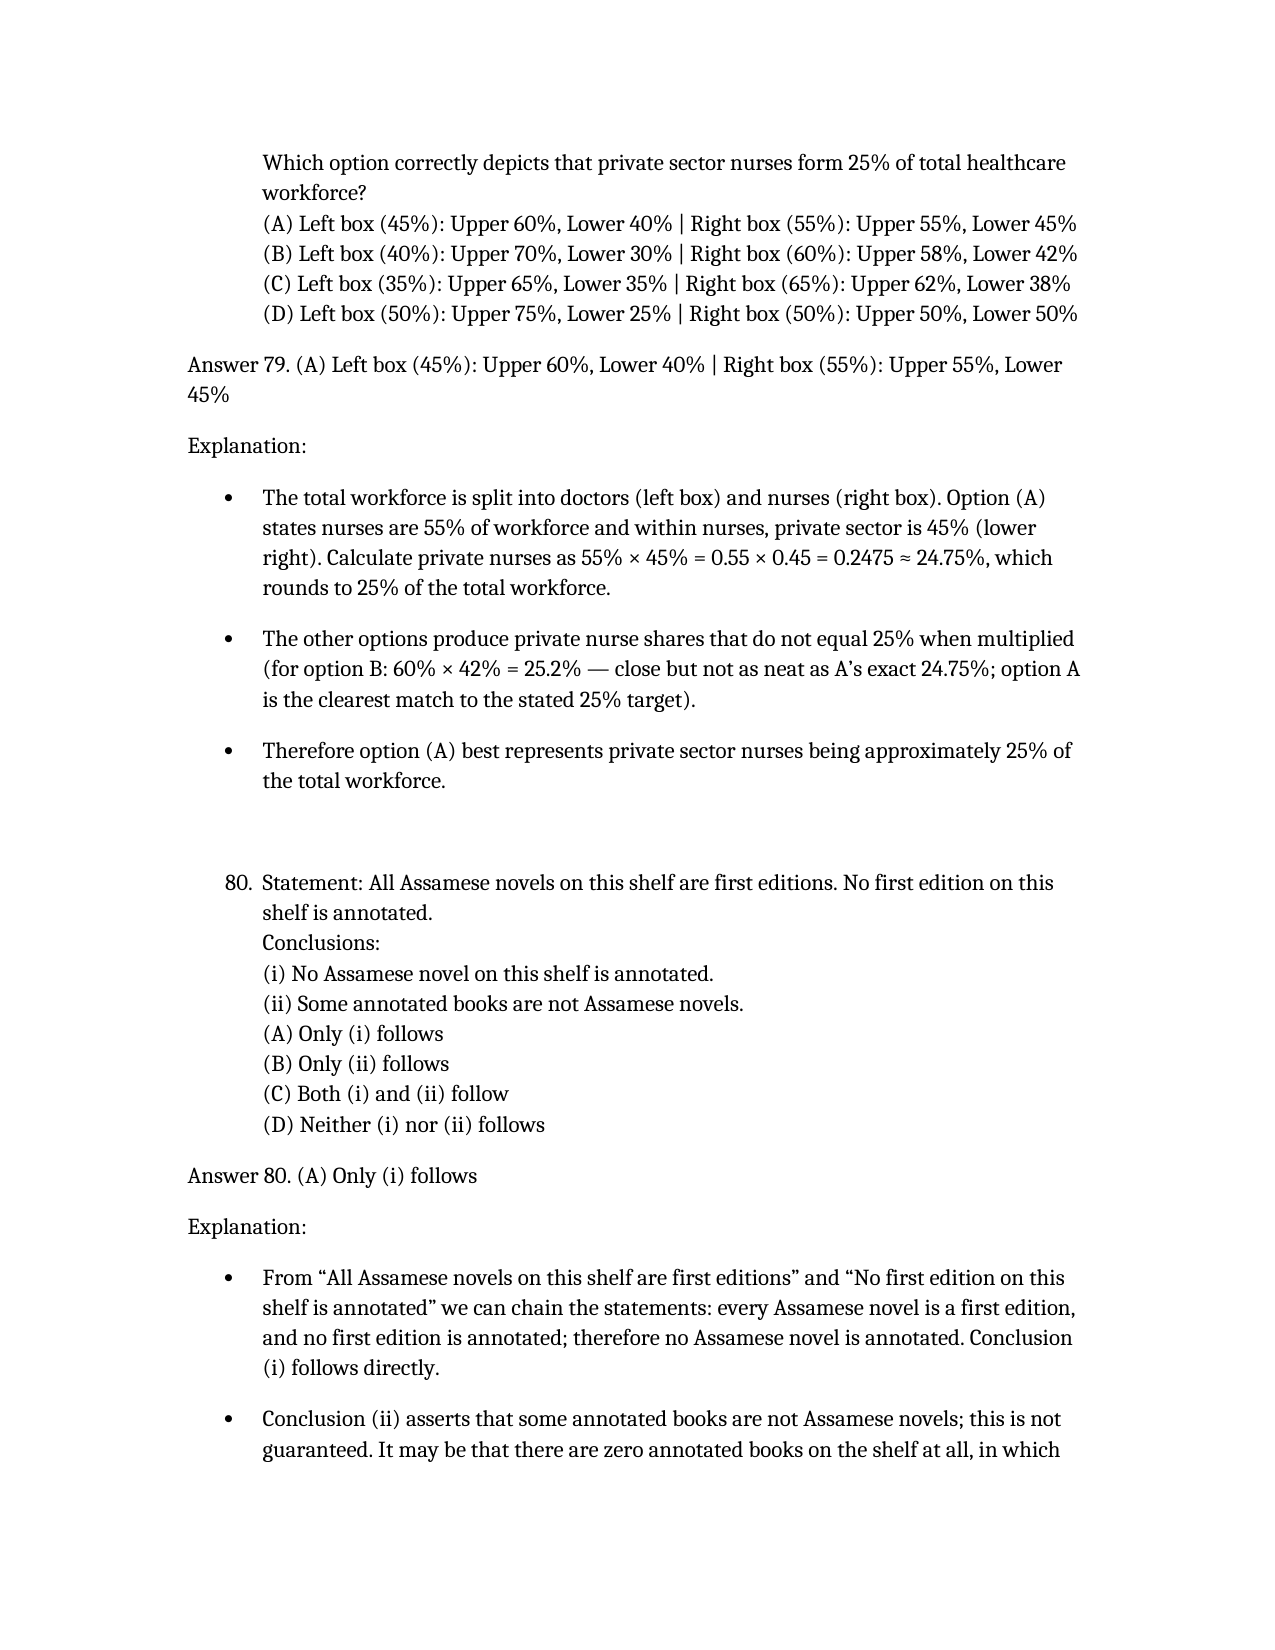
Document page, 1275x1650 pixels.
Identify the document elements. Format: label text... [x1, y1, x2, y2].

text Explanation: [187, 1213, 1087, 1240]
text Explanation: [187, 433, 1087, 460]
list The other options produce private nurse shares that do not equal 25% when multiplied (for option B: 60% × 42% = 25.2% — close but not as neat as A’s exact 24.75%; option A is the clearest match to the stated 25% target). [225, 626, 1087, 713]
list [225, 1406, 1087, 1463]
text Answer 79. (A) Left box (45%): Upper 60%, Lower 40% | Right box (55%): Upper 55%, Lower 45% [187, 352, 1087, 409]
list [225, 150, 1087, 327]
text Answer 80. (A) Only (i) follows [187, 1162, 1087, 1189]
list Statement: All Assamese novels on this shelf are first editions. No first edition on this shelf is annotated. Conclusions: (i) No Assamese novel on this shelf is annotated. (ii) Some annotated books are not Assamese novels. (A) Only (i) follows (B) Only (ii) follows (C) Both (i) and (ii) follow (D) Neither (i) nor (ii) follows [225, 870, 1087, 1138]
list Therefore option (A) best represents private sector nurses being approximately 25% of the total workforce. [225, 737, 1087, 794]
list From “All Assamese novels on this shelf are first editions” and “No first edition on this shelf is annotated” we can chain the statements: every Assamese novel is a first edition, and no first edition is annotated; therefore no Assamese novel is annotated. Conclusion (i) follows directly. [225, 1264, 1087, 1382]
list The total workforce is split into doctors (left box) and nurses (right box). Option (A) states nurses are 55% of workforce and within nurses, private sector is 45% (lower right). Calculate private nurses as 55% × 45% = 0.55 × 0.45 = 0.2475 ≈ 24.75%, which rounds to 25% of the total workforce. [225, 484, 1087, 601]
